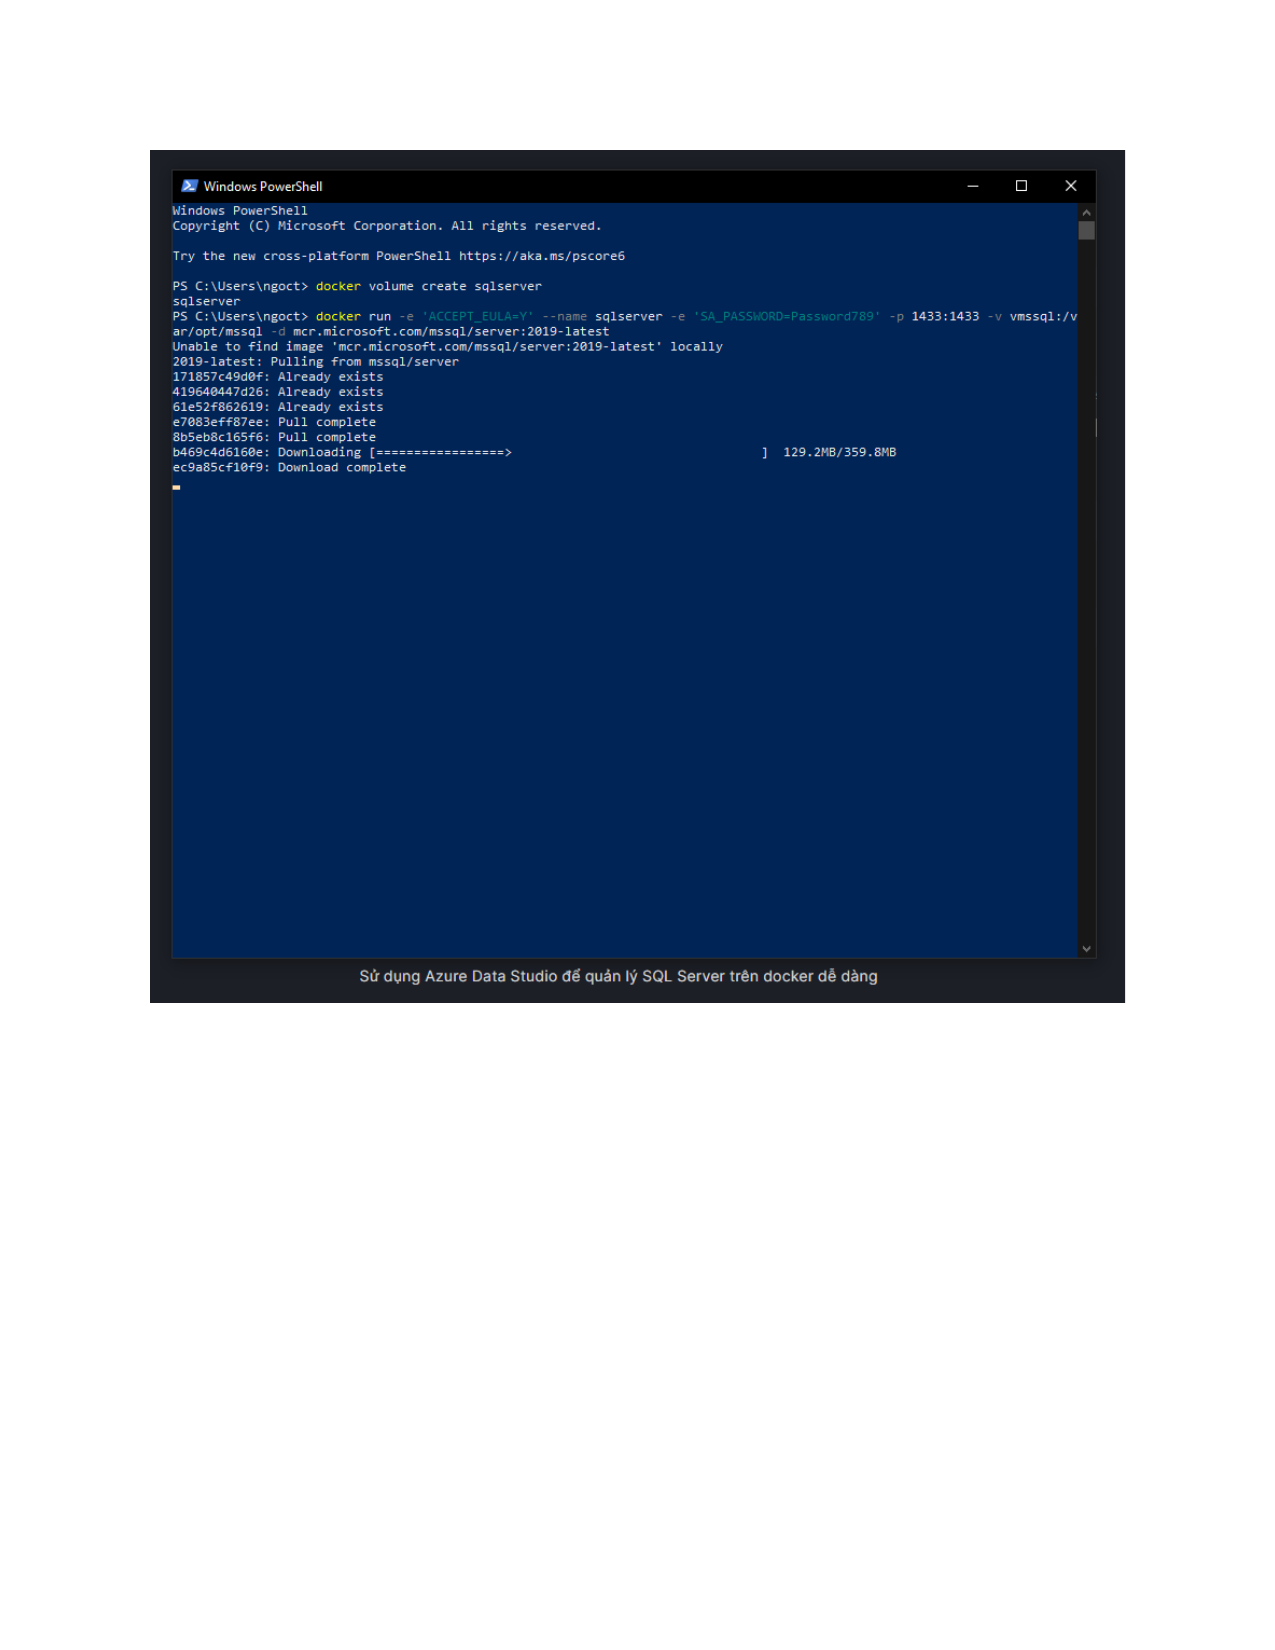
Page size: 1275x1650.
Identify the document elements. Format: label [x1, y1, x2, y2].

picture [150, 150, 1125, 1003]
